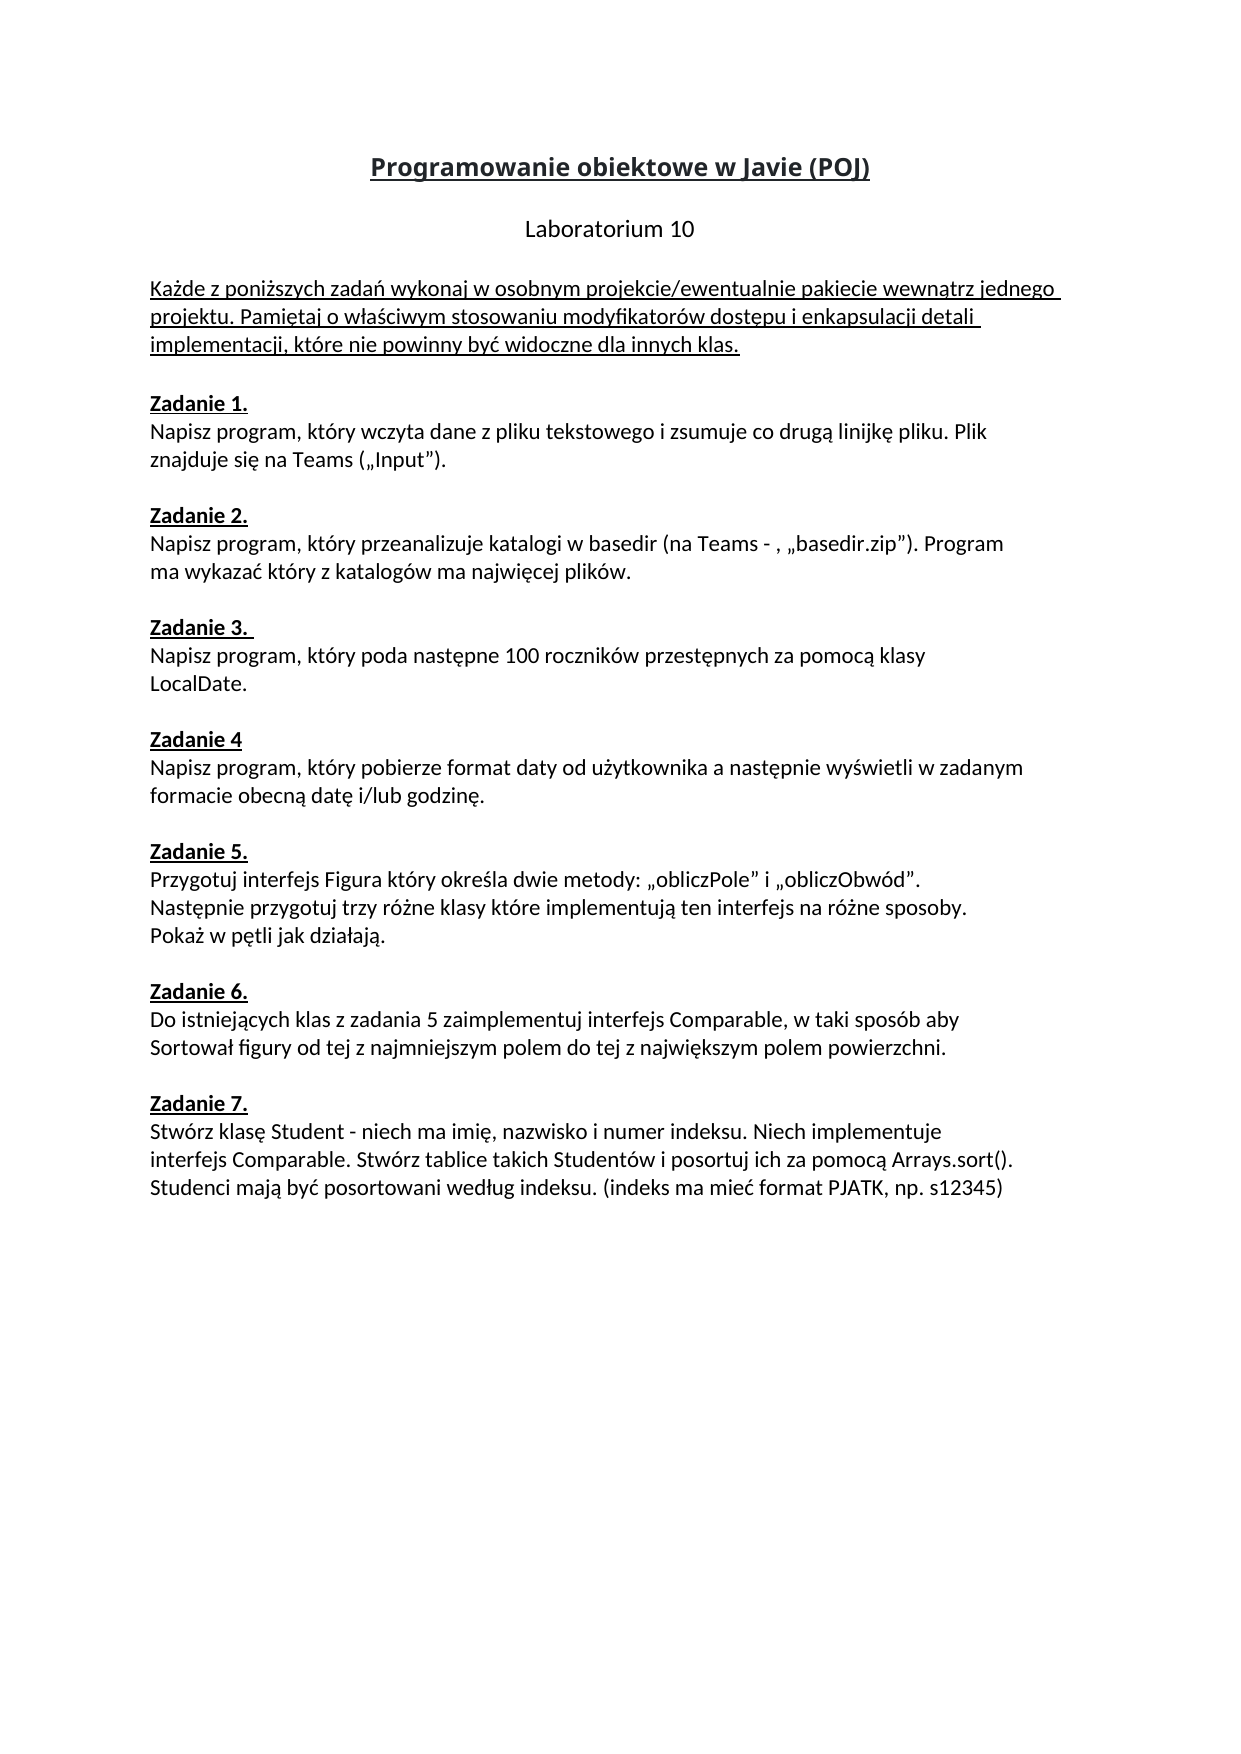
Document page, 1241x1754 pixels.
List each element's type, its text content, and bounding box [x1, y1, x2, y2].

text Napisz program, który wczyta dane z pliku tekstowego i zsumuje co drugą linijkę pliku. Plik [150, 417, 1090, 445]
text ma wykazać który z katalogów ma najwięcej plików. [150, 557, 1090, 585]
text Zadanie 1. [150, 389, 1090, 417]
text Sortował figury od tej z najmniejszym polem do tej z największym polem powierzchni. [150, 1033, 1090, 1061]
text Pokaż w pętli jak działają. [150, 921, 1090, 949]
text Zadanie 2. [150, 501, 1090, 529]
text Zadanie 4 [150, 725, 1090, 753]
text Napisz program, który przeanalizuje katalogi w basedir (na Teams - , „basedir.zip”). Program [150, 529, 1090, 557]
text Każde z poniższych zadań wykonaj w osobnym projekcie/ewentualnie pakiecie wewnątrz jednego projektu. Pamiętaj o właściwym stosowaniu modyfikatorów dostępu i enkapsulacji detali implementacji, które nie powinny być widoczne dla innych klas. [150, 274, 1090, 358]
text Programowanie obiektowe w Javie (POJ) [150, 150, 1090, 184]
text Stwórz klasę Student - niech ma imię, nazwisko i numer indeksu. Niech implementuje [150, 1117, 1090, 1145]
text Zadanie 7. [150, 1089, 1090, 1117]
text Do istniejących klas z zadania 5 zaimplementuj interfejs Comparable, w taki sposób aby [150, 1005, 1090, 1033]
text znajduje się na Teams („Input”). [150, 445, 1090, 473]
text Napisz program, który pobierze format daty od użytkownika a następnie wyświetli w zadanym formacie obecną datę i/lub godzinę. [150, 753, 1090, 809]
text Przygotuj interfejs Figura który określa dwie metody: „obliczPole” i „obliczObwód”. [150, 865, 1090, 893]
text Zadanie 6. [150, 977, 1090, 1005]
text Zadanie 5. [150, 837, 1090, 865]
text Zadanie 3. [150, 613, 1090, 641]
text Następnie przygotuj trzy różne klasy które implementują ten interfejs na różne sposoby. [150, 893, 1090, 921]
text Studenci mają być posortowani według indeksu. (indeks ma mieć format PJATK, np. s12345) [150, 1173, 1090, 1201]
text LocalDate. [150, 669, 1090, 697]
text interfejs Comparable. Stwórz tablice takich Studentów i posortuj ich za pomocą Arrays.sort(). [150, 1145, 1090, 1173]
text Napisz program, który poda następne 100 roczników przestępnych za pomocą klasy [150, 641, 1090, 669]
text Laboratorium 10 [450, 213, 1090, 244]
